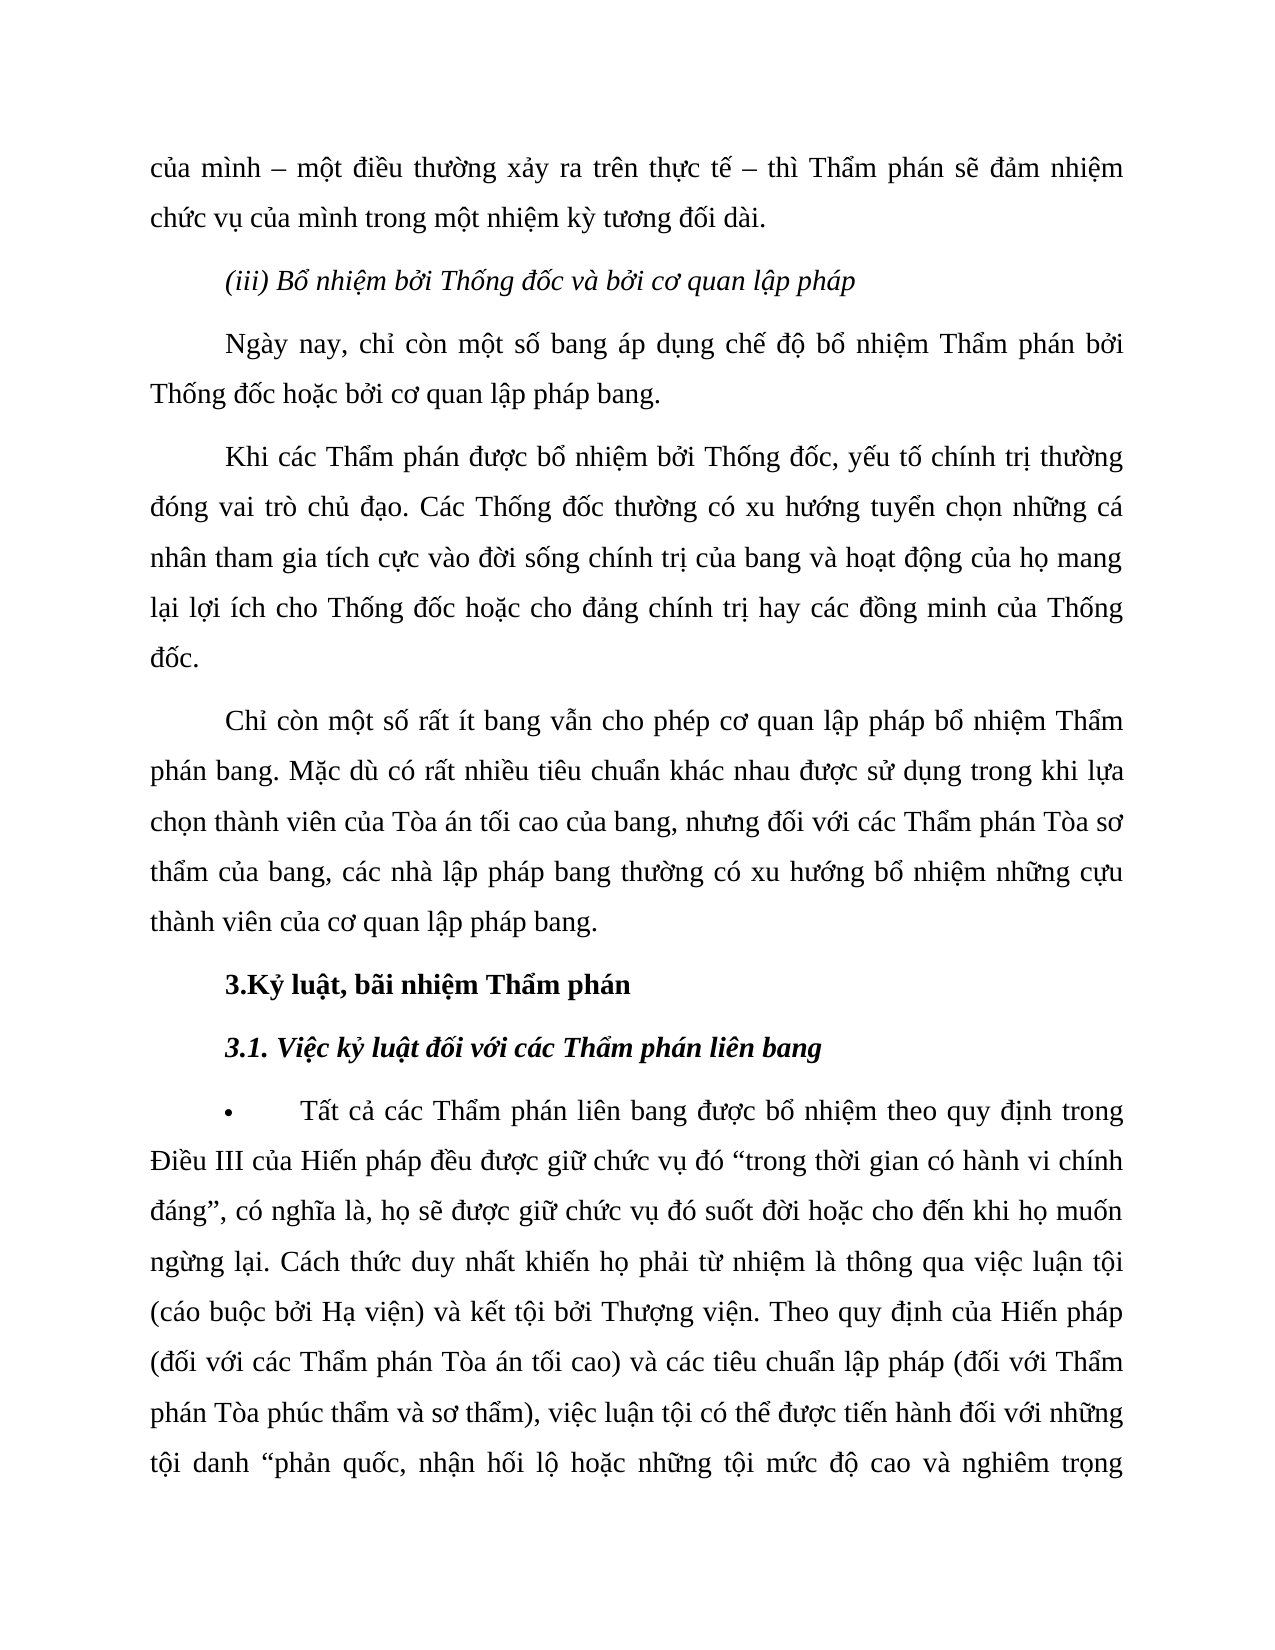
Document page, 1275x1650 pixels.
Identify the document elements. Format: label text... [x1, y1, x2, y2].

text Ngày nay, chỉ còn một số bang áp dụng chế độ bổ nhiệm Thẩm phán bởi Thống đốc hoặc bởi cơ quan lập pháp bang. [150, 326, 1125, 410]
text (iii) Bổ nhiệm bởi Thống đốc và bởi cơ quan lập pháp [150, 263, 1125, 297]
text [150, 150, 1125, 234]
text 3.1. Việc kỷ luật đối với các Thẩm phán liên bang [150, 1030, 1125, 1063]
text Chỉ còn một số rất ít bang vẫn cho phép cơ quan lập pháp bổ nhiệm Thẩm phán bang. Mặc dù có rất nhiều tiêu chuẩn khác nhau được sử dụng trong khi lựa chọn thành viên của Tòa án tối cao của bang, nhưng đối với các Thẩm phán Tòa sơ thẩm của bang, các nhà lập pháp bang thường có xu hướng bổ nhiệm những cựu thành viên của cơ quan lập pháp bang. [150, 703, 1125, 938]
text Khi các Thẩm phán được bổ nhiệm bởi Thống đốc, yếu tố chính trị thường đóng vai trò chủ đạo. Các Thống đốc thường có xu hướng tuyển chọn những cá nhân tham gia tích cực vào đời sống chính trị của bang và hoạt động của họ mang lại lợi ích cho Thống đốc hoặc cho đảng chính trị hay các đồng minh của Thống đốc. [150, 439, 1125, 674]
text 3.Kỷ luật, bãi nhiệm Thẩm phán [150, 967, 1125, 1001]
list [150, 1093, 1125, 1478]
